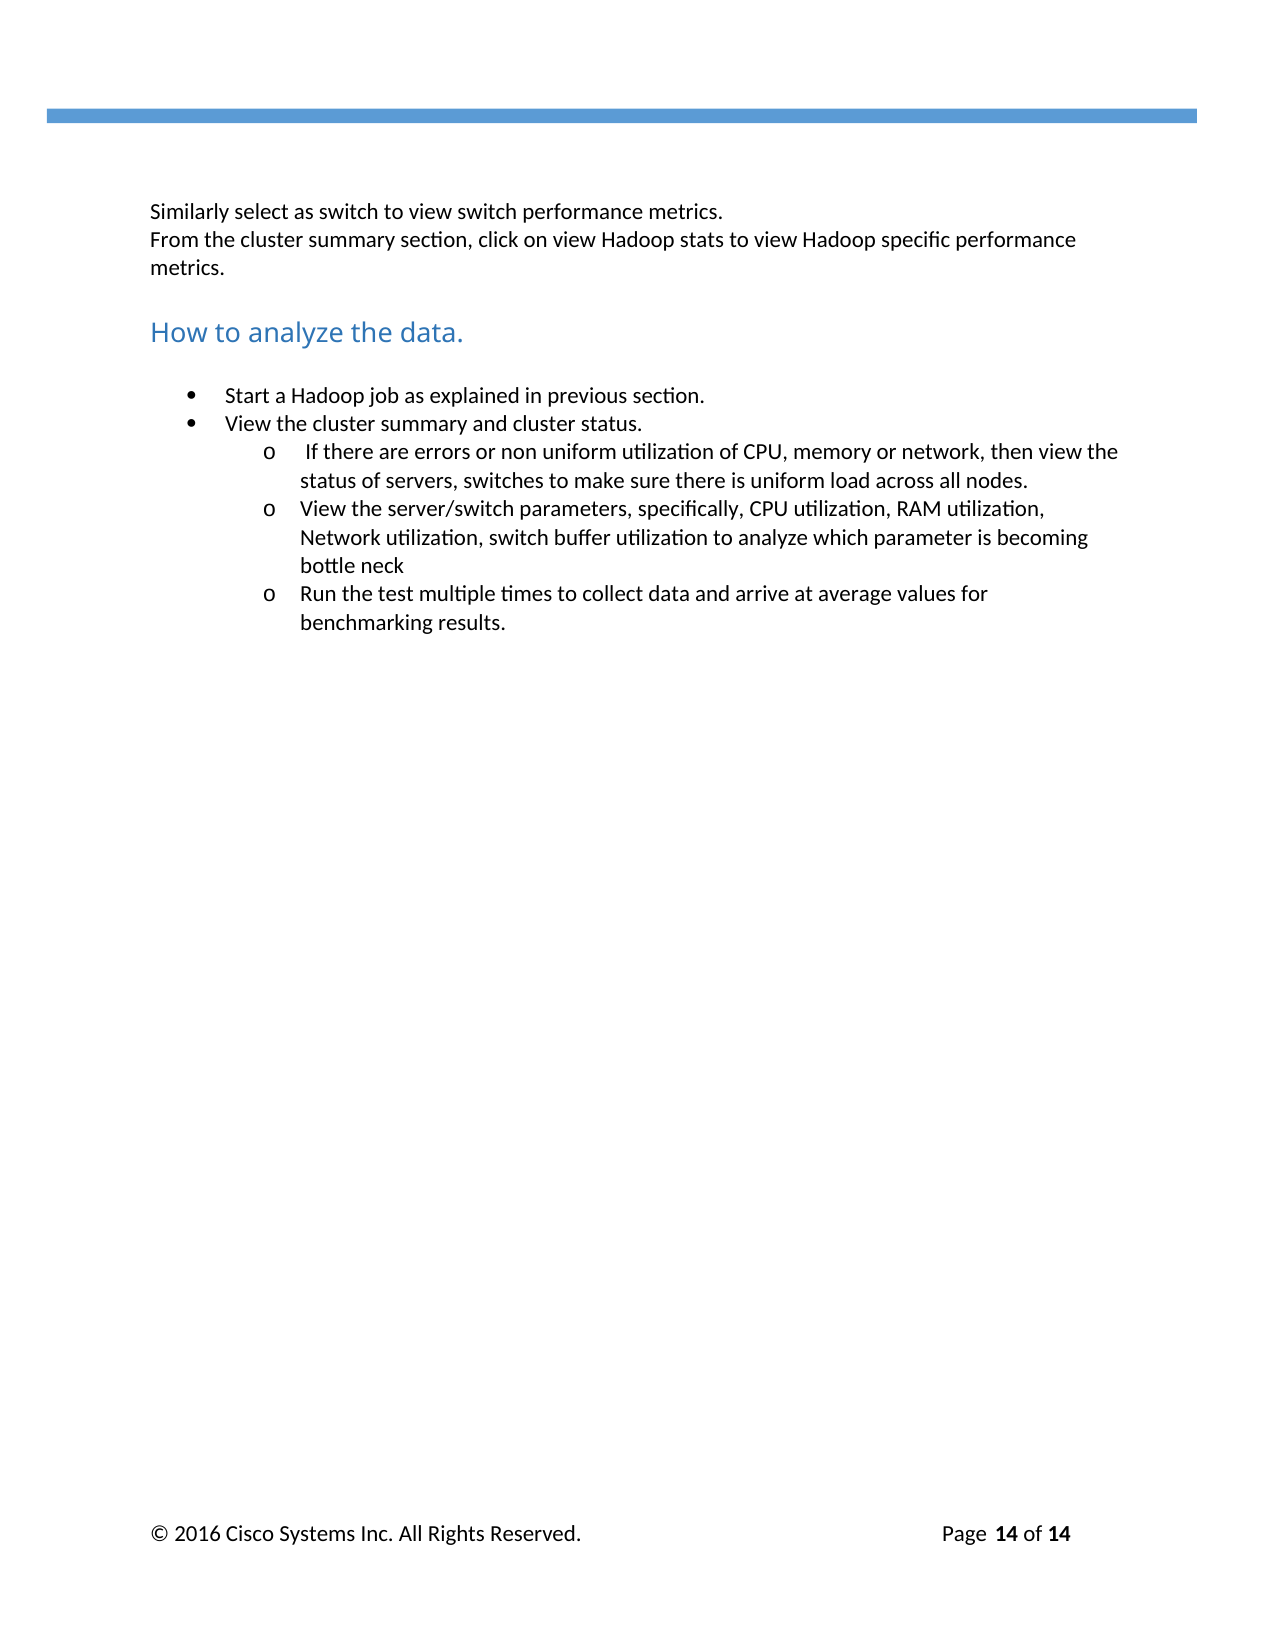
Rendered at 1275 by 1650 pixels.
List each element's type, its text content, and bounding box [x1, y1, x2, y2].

list View the cluster summary and cluster status. [187, 409, 1125, 437]
list View the server/switch parameters, specifically, CPU utilization, RAM utilization, Network utilization, switch buffer utilization to analyze which parameter is becoming bottle neck [262, 494, 1125, 579]
list Start a Hadoop job as explained in previous section. [187, 381, 1125, 409]
text Similarly select as switch to view switch performance metrics. [150, 197, 1125, 225]
list Run the test multiple times to collect data and arrive at average values for benchmarking results. [262, 579, 1125, 637]
subtitle How to analyze the data. [150, 313, 1125, 350]
text From the cluster summary section, click on view Hadoop stats to view Hadoop specific performance metrics. [150, 225, 1125, 281]
list If there are errors or non uniform utilization of CPU, memory or network, then view the status of servers, switches to make sure there is uniform load across all nodes. [262, 437, 1125, 494]
